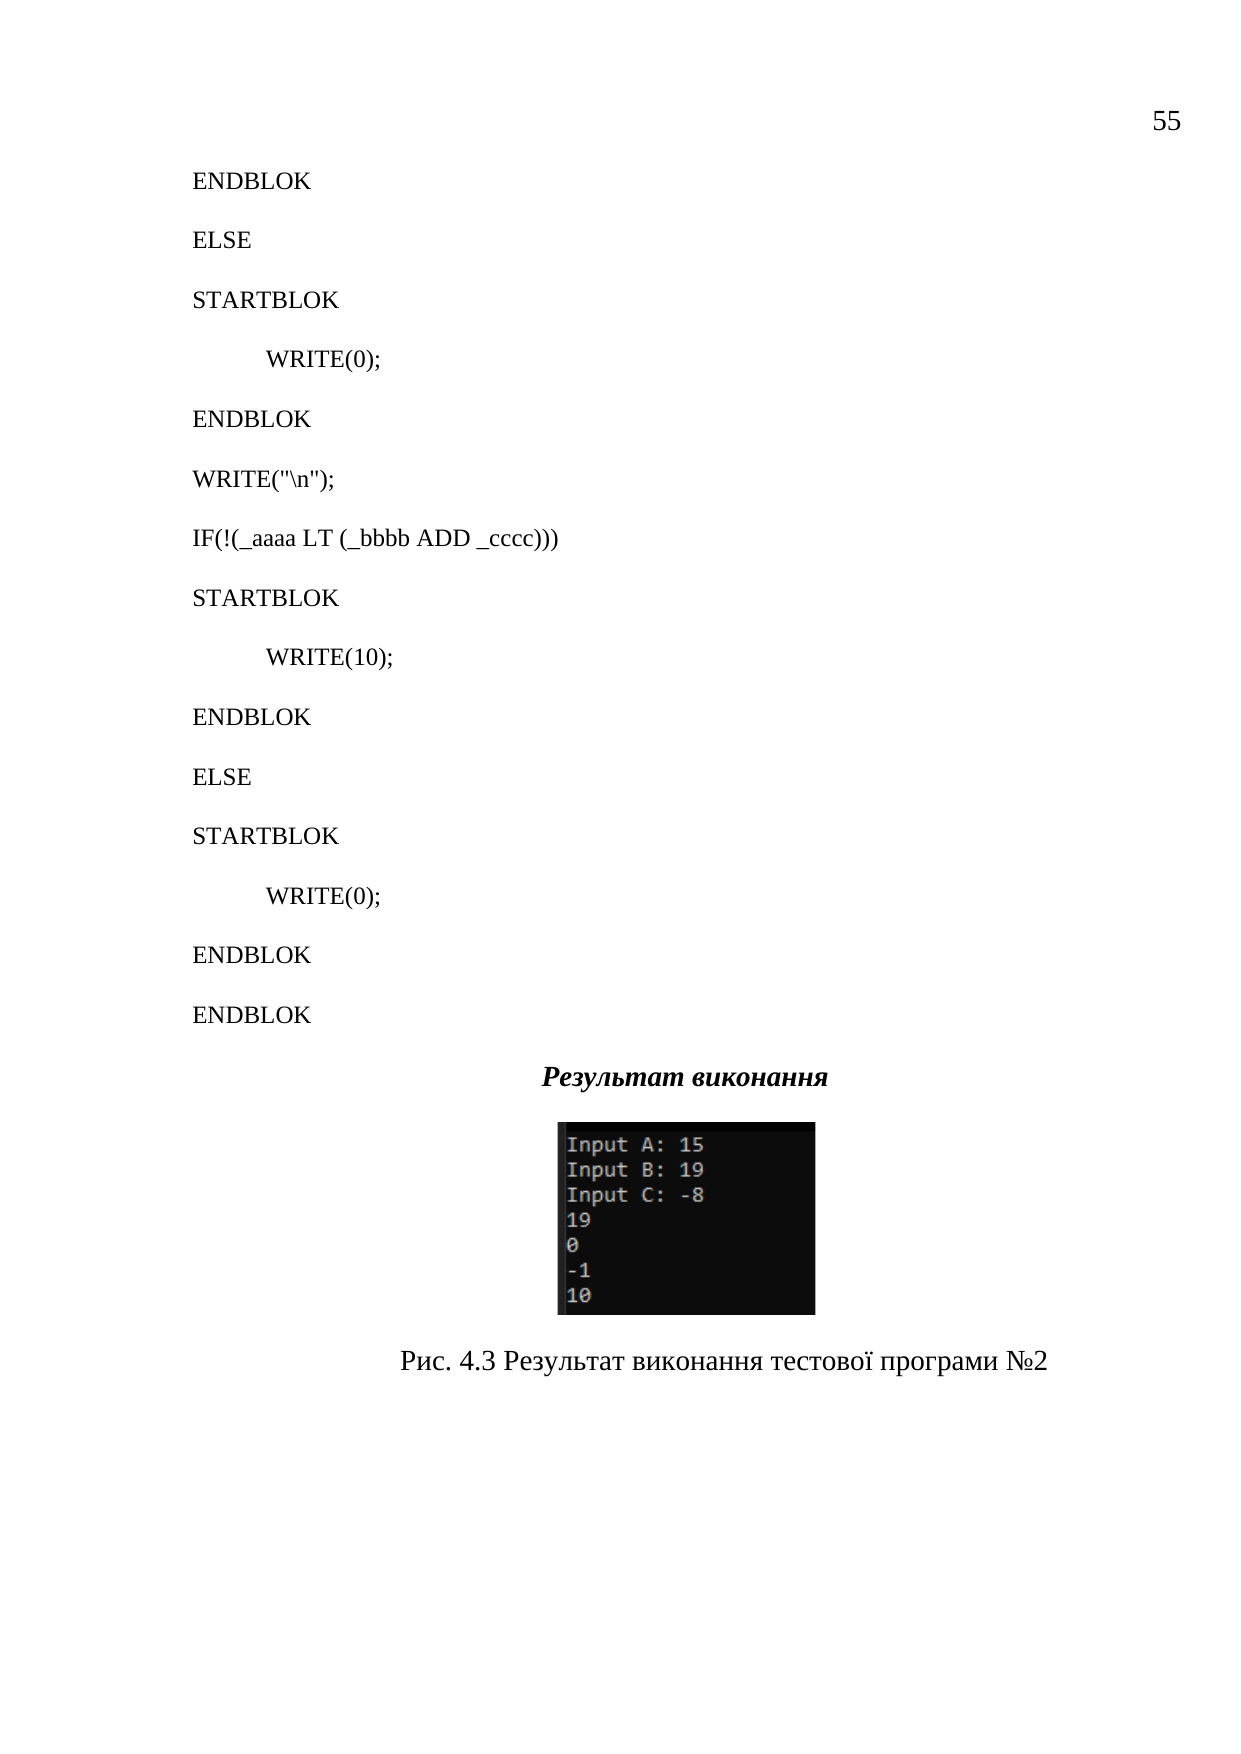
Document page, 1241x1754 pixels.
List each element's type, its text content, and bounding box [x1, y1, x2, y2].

text ELSE [118, 225, 1181, 254]
text ENDBLOK [118, 166, 1181, 194]
text STARTBLOK [118, 821, 1181, 850]
text ELSE [118, 762, 1181, 790]
text ENDBLOK [118, 1000, 1181, 1029]
picture [557, 1122, 816, 1315]
text WRITE("\n"); [118, 464, 1181, 492]
text ENDBLOK [118, 404, 1181, 433]
text ENDBLOK [118, 940, 1181, 969]
text WRITE(0); [118, 344, 1181, 373]
text STARTBLOK [118, 285, 1181, 314]
text ENDBLOK [118, 702, 1181, 731]
text WRITE(0); [118, 881, 1181, 909]
text Рис. 4.3 Результат виконання тестової програми №2 [193, 1343, 1181, 1377]
text Результат виконання [118, 1059, 1181, 1093]
text IF(!(_aaaa LT (_bbbb ADD _cccc))) [118, 523, 1181, 552]
text WRITE(10); [118, 642, 1181, 671]
text STARTBLOK [118, 583, 1181, 612]
